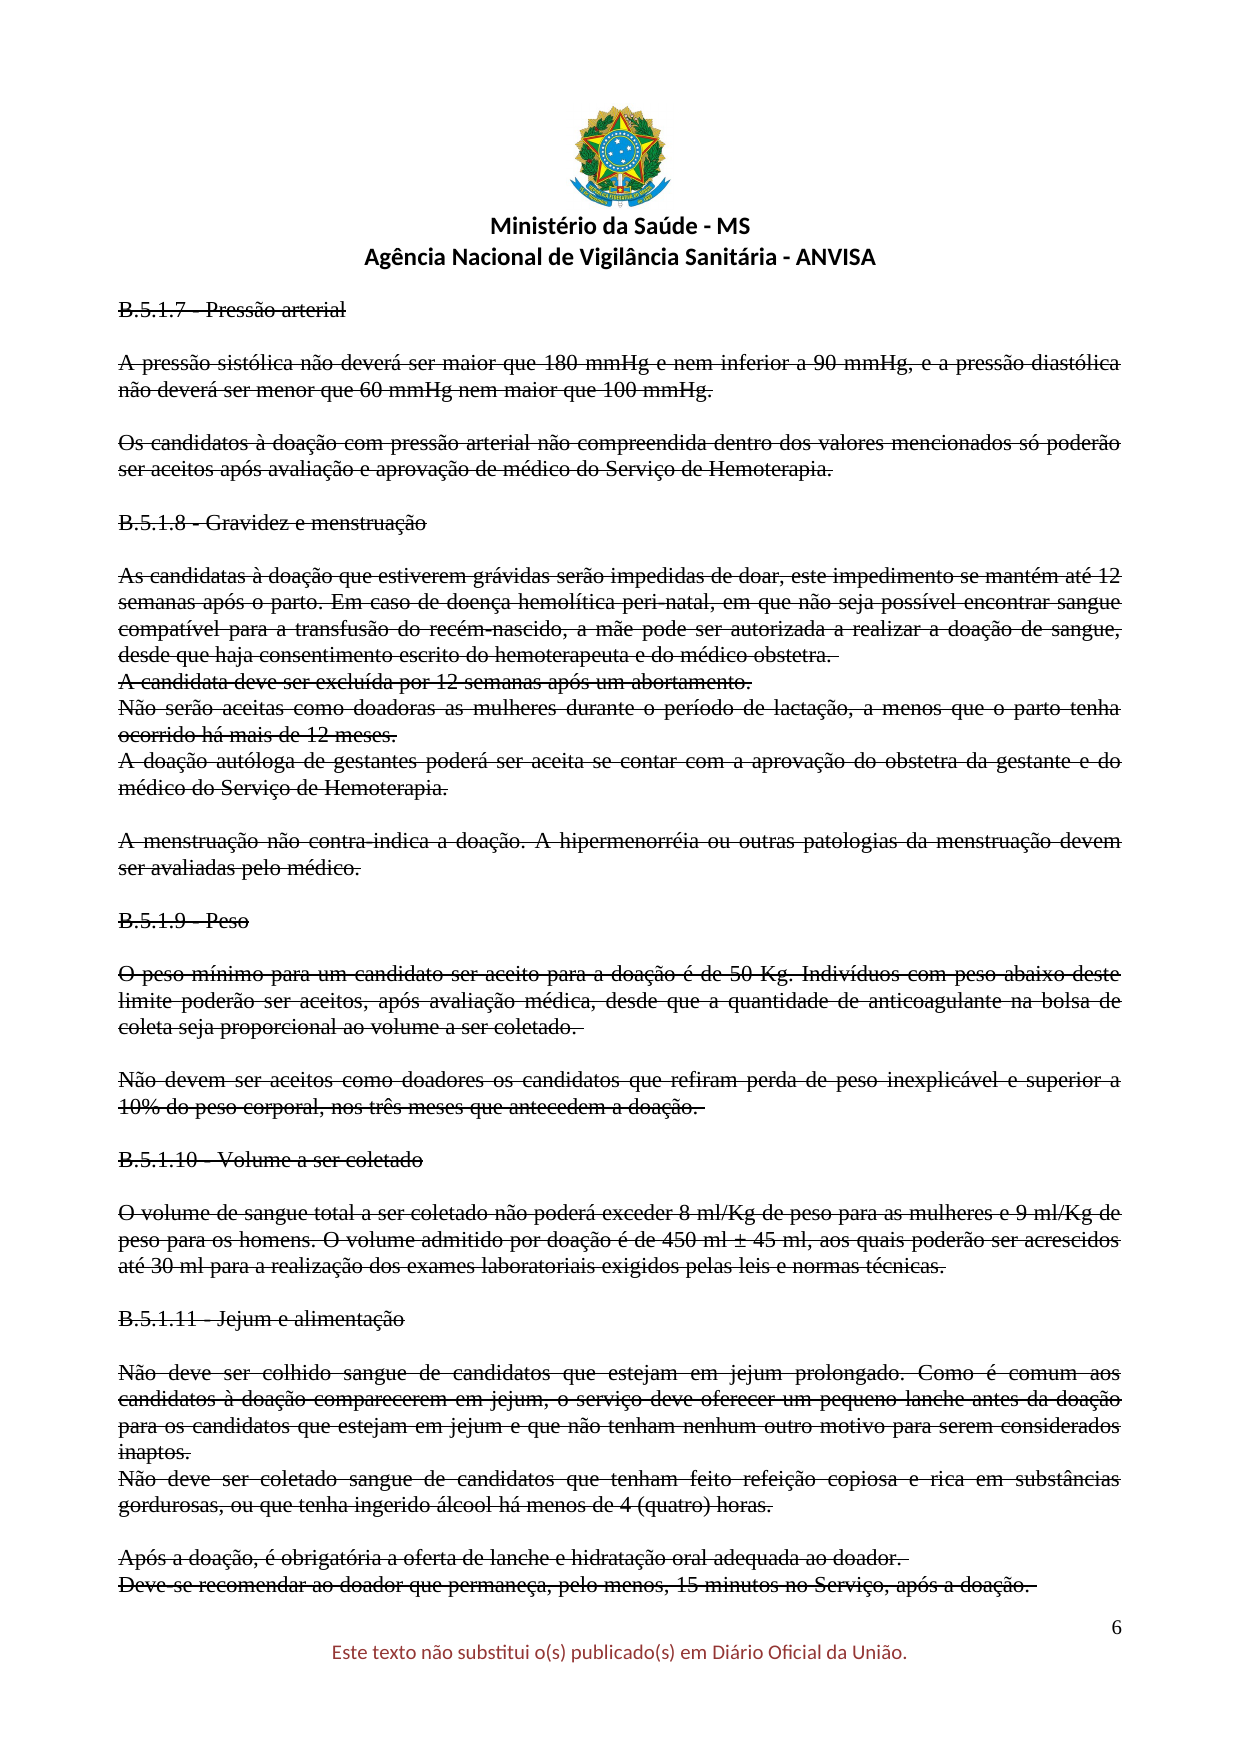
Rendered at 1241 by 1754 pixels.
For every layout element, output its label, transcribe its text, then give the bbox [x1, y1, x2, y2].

text O volume de sangue total a ser coletado não poderá exceder 8 ml/Kg de peso para as mulheres e 9 ml/Kg de peso para os homens. O volume admitido por doação é de 450 ml ± 45 ml, aos quais poderão ser acrescidos até 30 ml para a realização dos exames laboratoriais exigidos pelas leis e normas técnicas. [118, 1215, 1122, 1279]
text Não deve ser colhido sangue de candidatos que estejam em jejum prolongado. Como é comum aos candidatos à doação comparecerem em jejum, o serviço deve oferecer um pequeno lanche antes da doação para os candidatos que estejam em jejum e que não tenham nenhum outro motivo para serem considerados inaptos. [118, 1401, 1122, 1464]
text B.5.1.9 - Peso [118, 907, 1122, 933]
text B.5.1.10 - Volume a ser coletado [118, 1146, 1122, 1172]
text A candidata deve ser excluída por 12 semanas após um abortamento. [118, 668, 1122, 694]
text As candidatas à doação que estiverem grávidas serão impedidas de doar, este impedimento se mantém até 12 semanas após o parto. Em caso de doença hemolítica peri-natal, em que não seja possível encontrar sangue compatível para a transfusão do recém-nascido, a mãe pode ser autorizada a realizar a doação de sangue, desde que haja consentimento escrito do hemoterapeuta e do médico obstetra. [118, 577, 1122, 603]
text Após a doação, é obrigatória a oferta de lanche e hidratação oral adequada ao doador. [118, 1544, 1122, 1571]
text As candidatas à doação que estiverem grávidas serão impedidas de doar, este impedimento se mantém até 12 semanas após o parto. Em caso de doença hemolítica peri-natal, em que não seja possível encontrar sangue compatível para a transfusão do recém-nascido, a mãe pode ser autorizada a realizar a doação de sangue, desde que haja consentimento escrito do hemoterapeuta e do médico obstetra. [118, 604, 1122, 629]
text B.5.1.7 - Pressão arterial [118, 296, 1122, 322]
text A doação autóloga de gestantes poderá ser aceita se contar com a aprovação do obstetra da gestante e do médico do Serviço de Hemoterapia. [118, 763, 1122, 801]
text Não deve ser colhido sangue de candidatos que estejam em jejum prolongado. Como é comum aos candidatos à doação comparecerem em jejum, o serviço deve oferecer um pequeno lanche antes da doação para os candidatos que estejam em jejum e que não tenham nenhum outro motivo para serem considerados inaptos. [118, 1358, 1122, 1399]
text Os candidatos à doação com pressão arterial não compreendida dentro dos valores mencionados só poderão ser aceitos após avaliação e aprovação de médico do Serviço de Hemoterapia. [118, 429, 1122, 482]
text A doação autóloga de gestantes poderá ser aceita se contar com a aprovação do obstetra da gestante e do médico do Serviço de Hemoterapia. [118, 747, 1122, 762]
text O peso mínimo para um candidato ser aceito para a doação é de 50 Kg. Indivíduos com peso abaixo deste limite poderão ser aceitos, após avaliação médica, desde que a quantidade de anticoagulante na bolsa de coleta seja proporcional ao volume a ser coletado. [118, 960, 1122, 1001]
text As candidatas à doação que estiverem grávidas serão impedidas de doar, este impedimento se mantém até 12 semanas após o parto. Em caso de doença hemolítica peri-natal, em que não seja possível encontrar sangue compatível para a transfusão do recém-nascido, a mãe pode ser autorizada a realizar a doação de sangue, desde que haja consentimento escrito do hemoterapeuta e do médico obstetra. [118, 630, 1122, 668]
text Não devem ser aceitos como doadores os candidatos que refiram perda de peso inexplicável e superior a 10% do peso corporal, nos três meses que antecedem a doação. [118, 1066, 1122, 1119]
text O peso mínimo para um candidato ser aceito para a doação é de 50 Kg. Indivíduos com peso abaixo deste limite poderão ser aceitos, após avaliação médica, desde que a quantidade de anticoagulante na bolsa de coleta seja proporcional ao volume a ser coletado. [118, 1002, 1122, 1039]
text Deve-se recomendar ao doador que permaneça, pelo menos, 15 minutos no Serviço, após a doação. [118, 1571, 1122, 1597]
text A menstruação não contra-indica a doação. A hipermenorréia ou outras patologias da menstruação devem ser avaliadas pelo médico. [118, 827, 1122, 842]
text A pressão sistólica não deverá ser maior que 180 mmHg e nem inferior a 90 mmHg, e a pressão diastólica não deverá ser menor que 60 mmHg nem maior que 100 mmHg. [118, 349, 1122, 402]
text Não deve ser coletado sangue de candidatos que tenham feito refeição copiosa e rica em substâncias gordurosas, ou que tenha ingerido álcool há menos de 4 (quatro) horas. [118, 1464, 1122, 1518]
text A menstruação não contra-indica a doação. A hipermenorréia ou outras patologias da menstruação devem ser avaliadas pelo médico. [118, 843, 1122, 880]
text B.5.1.8 - Gravidez e menstruação [118, 508, 1122, 535]
picture [566, 103, 674, 210]
subtitle B.5.1.11 - Jejum e alimentação [118, 1305, 1122, 1332]
text Não serão aceitas como doadoras as mulheres durante o período de lactação, a menos que o parto tenha ocorrido há mais de 12 meses. [118, 694, 1122, 747]
